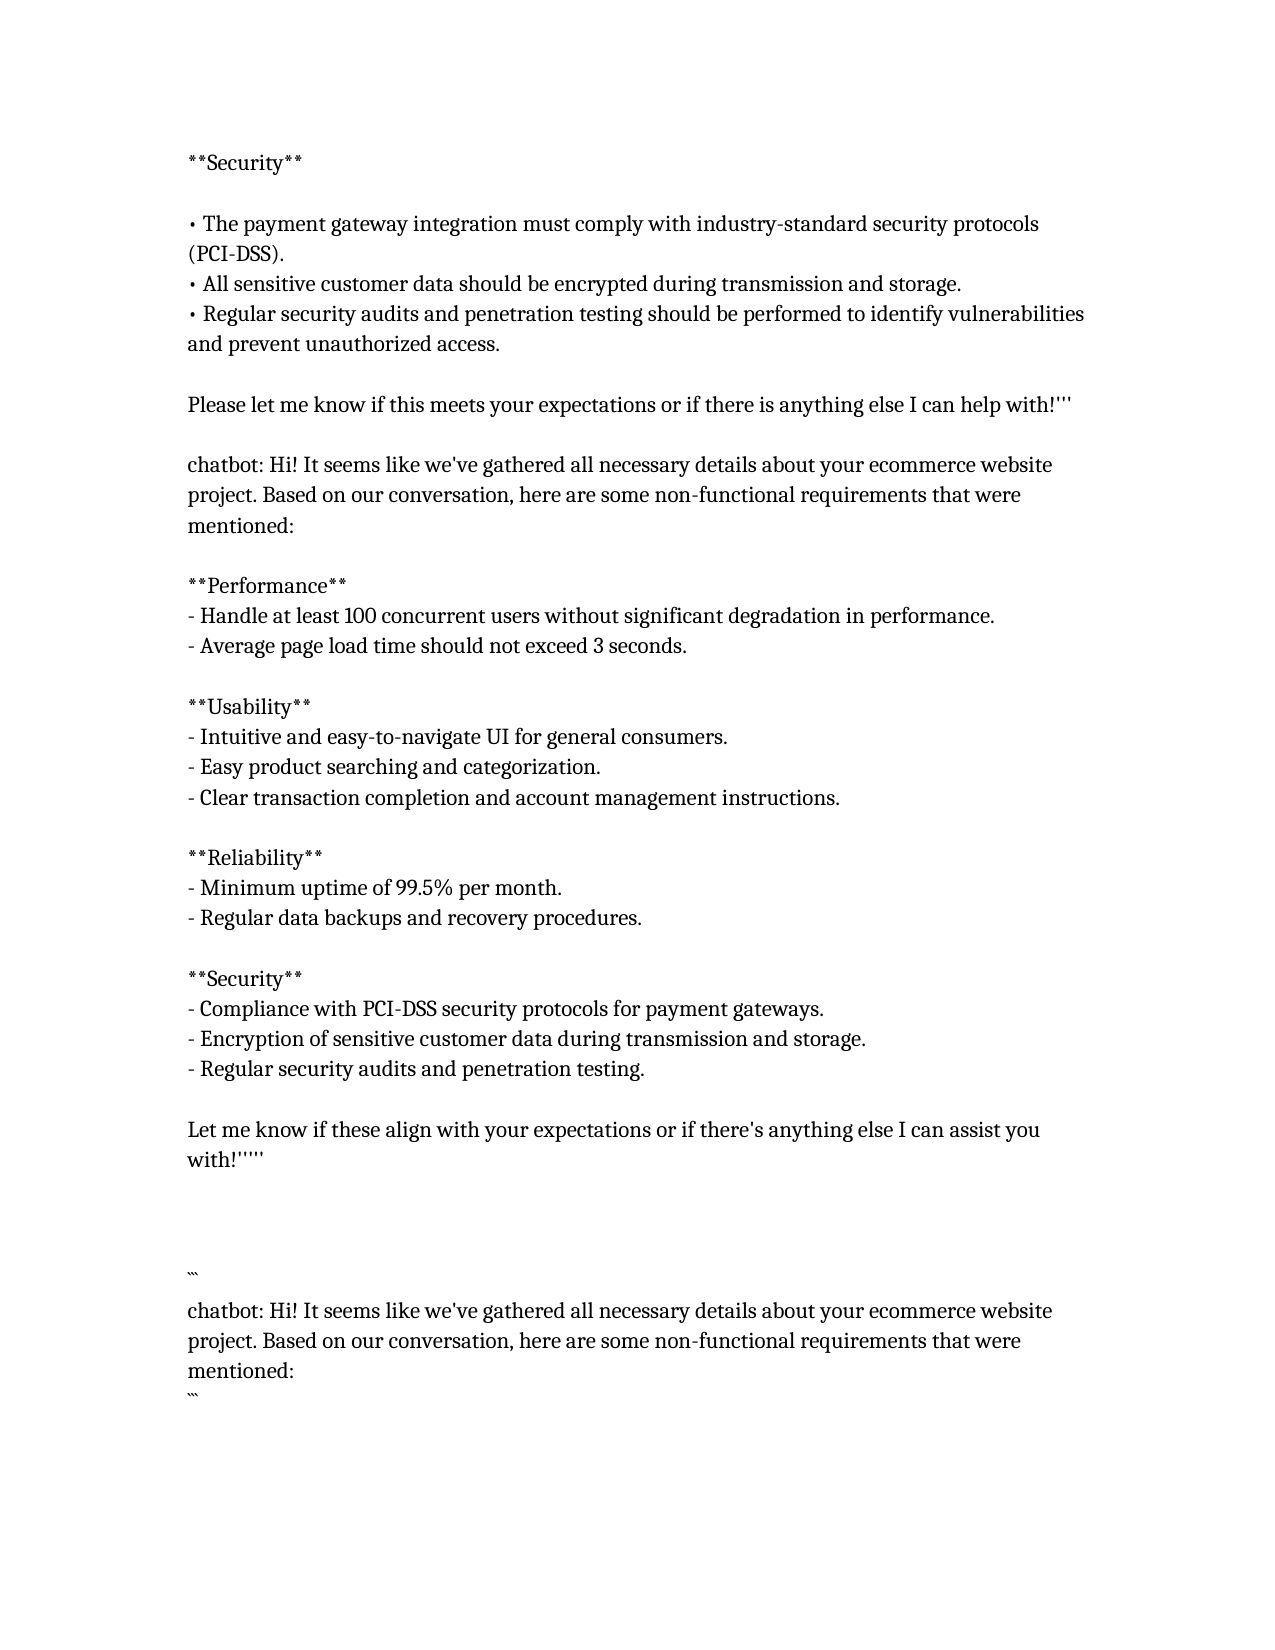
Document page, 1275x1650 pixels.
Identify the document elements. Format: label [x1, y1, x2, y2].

text [187, 150, 1087, 1475]
